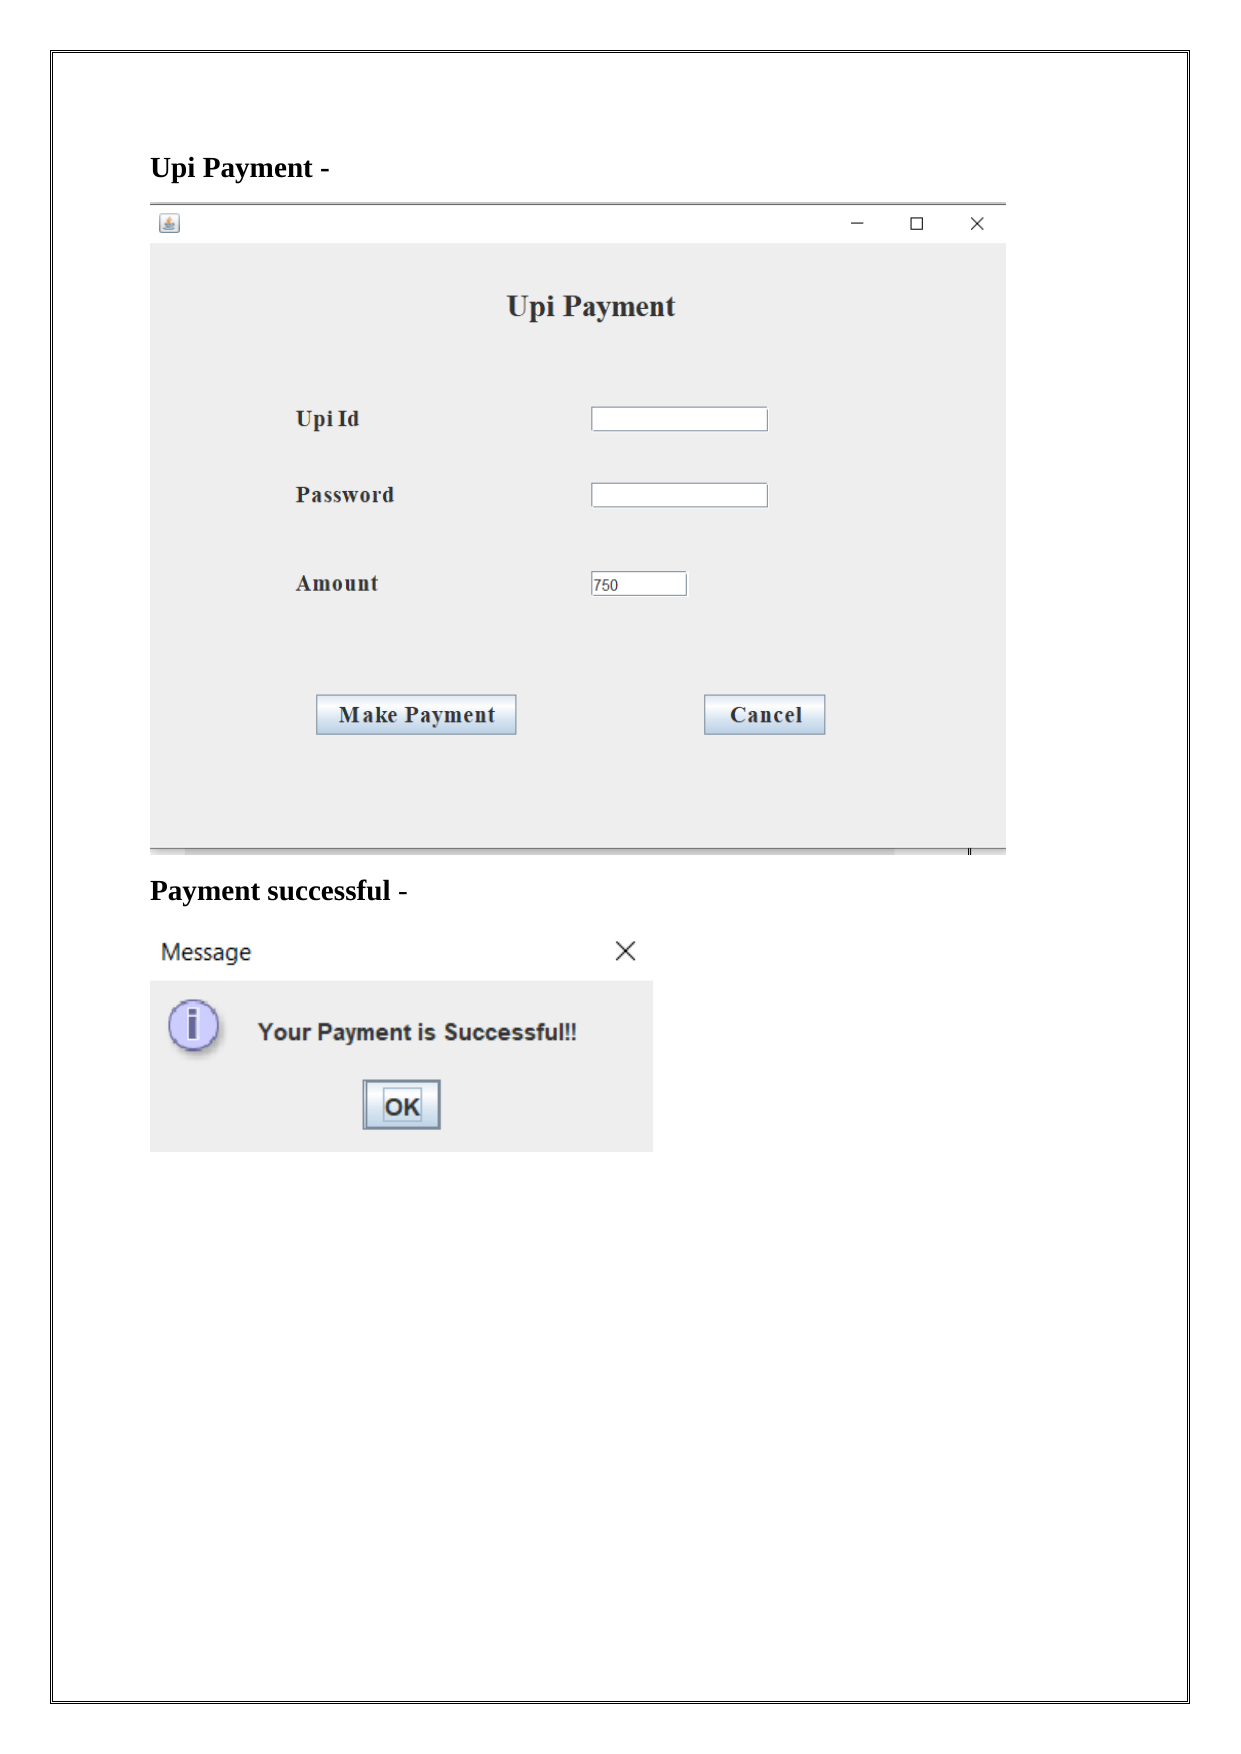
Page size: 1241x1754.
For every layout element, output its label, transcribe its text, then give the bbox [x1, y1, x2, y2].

text Payment successful - [150, 873, 1090, 907]
text Upi Payment - [150, 150, 1090, 183]
picture [150, 202, 1006, 855]
picture [150, 926, 654, 1152]
